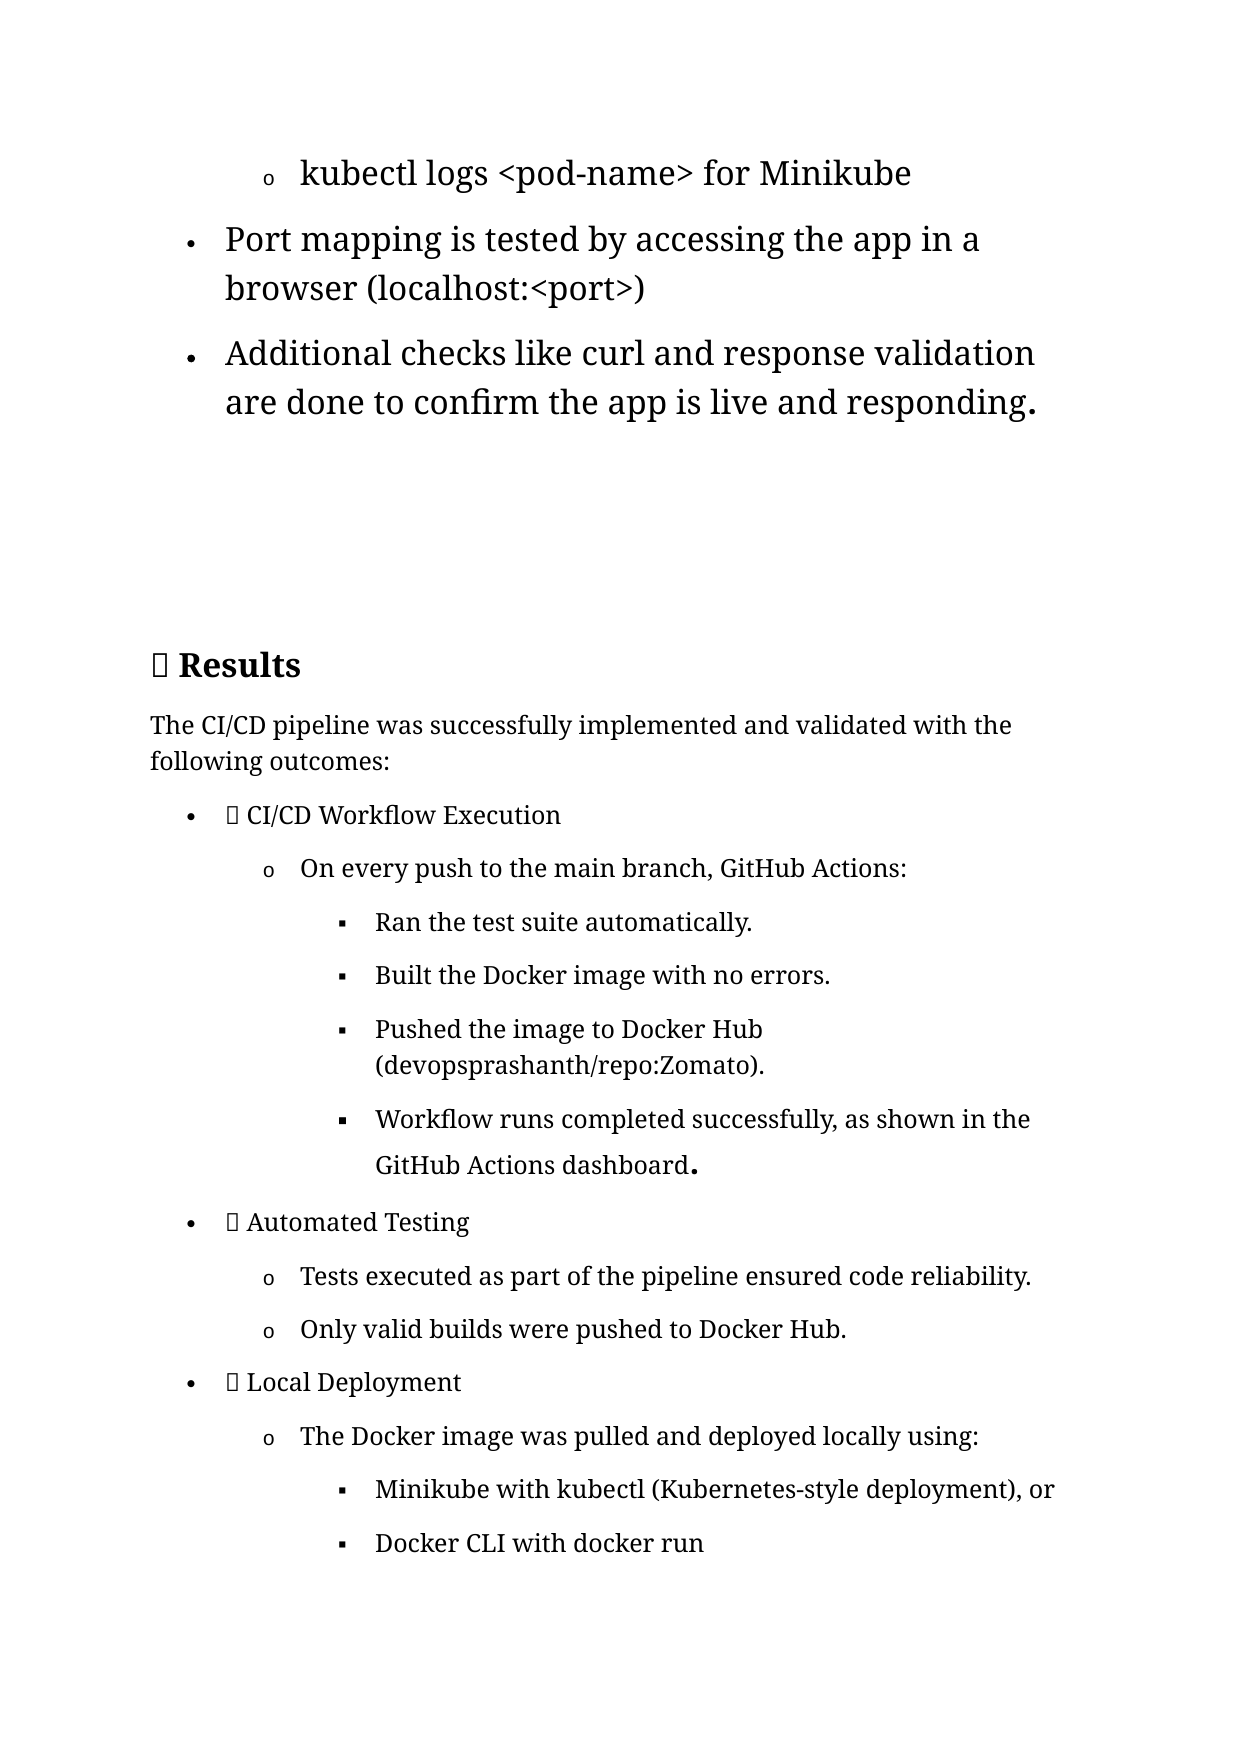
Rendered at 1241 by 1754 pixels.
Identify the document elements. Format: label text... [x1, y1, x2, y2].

list Pushed the image to Docker Hub (devopsprashanth/repo:Zomato). [337, 1011, 1090, 1082]
list Only valid builds were pushed to Docker Hub. [262, 1312, 1090, 1346]
list Ran the test suite automatically. [337, 904, 1090, 938]
list Workflow runs completed successfully, as shown in the GitHub Actions dashboard. [337, 1101, 1090, 1184]
list ✅ Automated Testing [187, 1205, 1090, 1239]
list Additional checks like curl and response validation are done to confirm the app is live and responding. [187, 330, 1090, 424]
text The CI/CD pipeline was successfully implemented and validated with the following outcomes: [150, 707, 1090, 778]
list Docker CLI with docker run [337, 1525, 1090, 1559]
text ✅ Results [150, 642, 1090, 687]
list Minikube with kubectl (Kubernetes-style deployment), or [337, 1472, 1090, 1506]
list kubectl logs <pod-name> for Minikube [262, 150, 1090, 195]
list On every push to the main branch, GitHub Actions: [262, 851, 1090, 885]
list Tests executed as part of the pipeline ensured code reliability. [262, 1258, 1090, 1292]
list ✅ Local Deployment [187, 1365, 1090, 1399]
list Port mapping is tested by accessing the app in a browser (localhost:<port>) [187, 216, 1090, 310]
list ✅ CI/CD Workflow Execution [187, 797, 1090, 832]
list The Docker image was pulled and deployed locally using: [262, 1418, 1090, 1452]
list Built the Docker image with no errors. [337, 958, 1090, 992]
